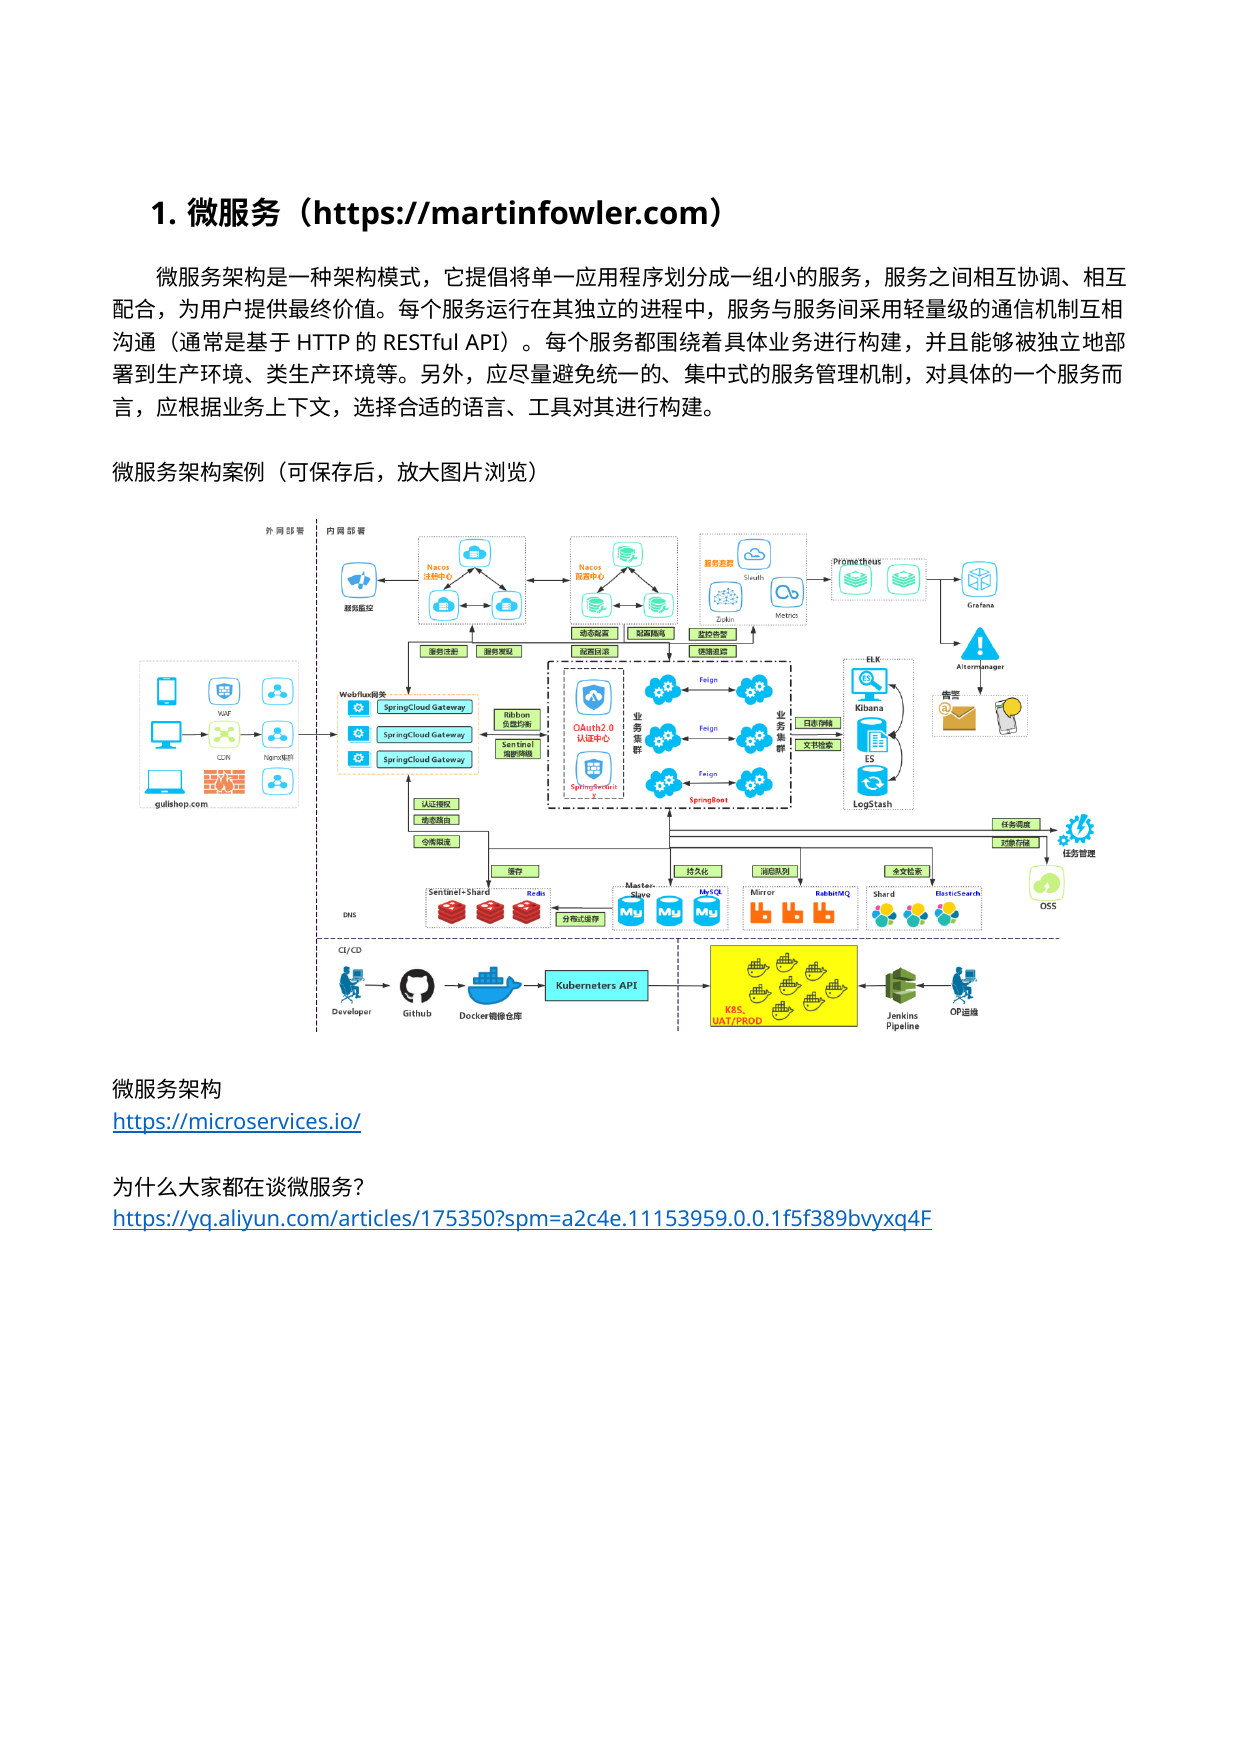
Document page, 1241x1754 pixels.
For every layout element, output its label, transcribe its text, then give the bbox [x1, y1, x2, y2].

text 微服务架构 [112, 1072, 1128, 1104]
text https://microservices.io/ [112, 1104, 1128, 1137]
subtitle 微服务（https://martinfowler.com） [150, 178, 1128, 243]
text https://yq.aliyun.com/articles/175350?spm=a2c4e.11153959.0.0.1f5f389bvyxq4F [112, 1202, 1128, 1234]
text 微服务架构案例（可保存后，放大图片浏览） [112, 454, 1128, 487]
text 为什么大家都在谈微服务？ [112, 1169, 1128, 1202]
text 微服务架构是一种架构模式，它提倡将单一应用程序划分成一组小的服务，服务之间相互协调、相互配合，为用户提供最终价值。每个服务运行在其独立的进程中，服务与服务间采用轻量级的通信机制互相沟通（通常是基于HTTP的RESTful API）。每个服务都围绕着具体业务进行构建，并且能够被独立地部署到生产环境、类生产环境等。另外，应尽量避免统一的、集中式的服务管理机制，对具体的一个服务而言，应根据业务上下文，选择合适的语言、工具对其进行构建。 [112, 259, 1128, 422]
picture [112, 519, 1128, 1038]
